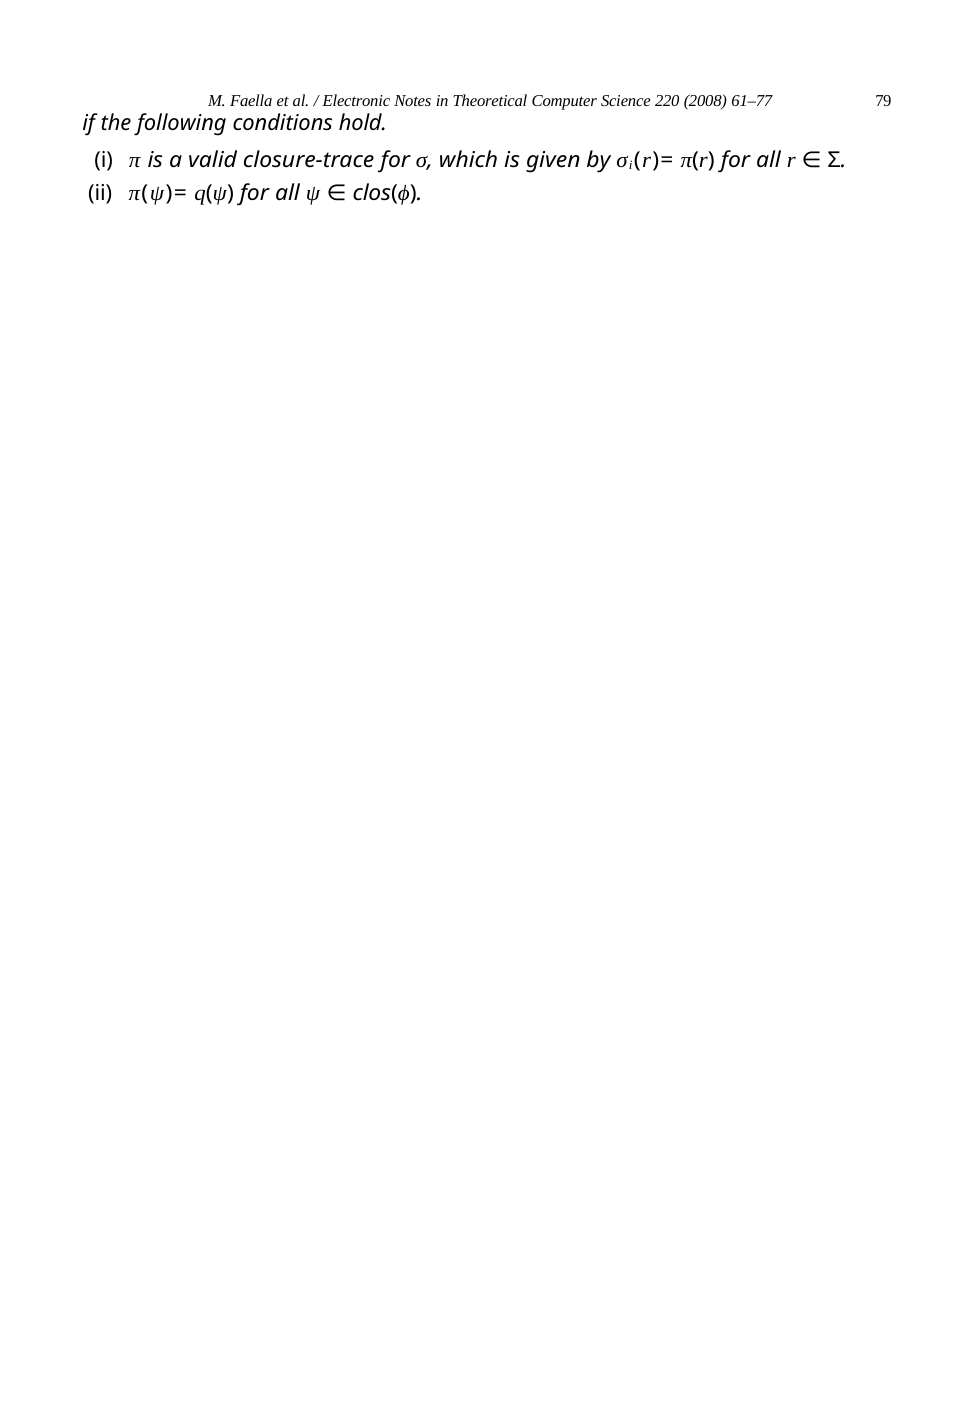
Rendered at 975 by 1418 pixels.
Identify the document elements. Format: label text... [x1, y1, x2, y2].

list π is a valid closure-trace for σ, which is given by σi(r)= π(r) for all r ∈ Σ. [94, 143, 910, 173]
text if the following conditions hold. [82, 108, 910, 136]
list π(ψ)= q(ψ) for all ψ ∈ clos(ϕ). [88, 177, 910, 207]
